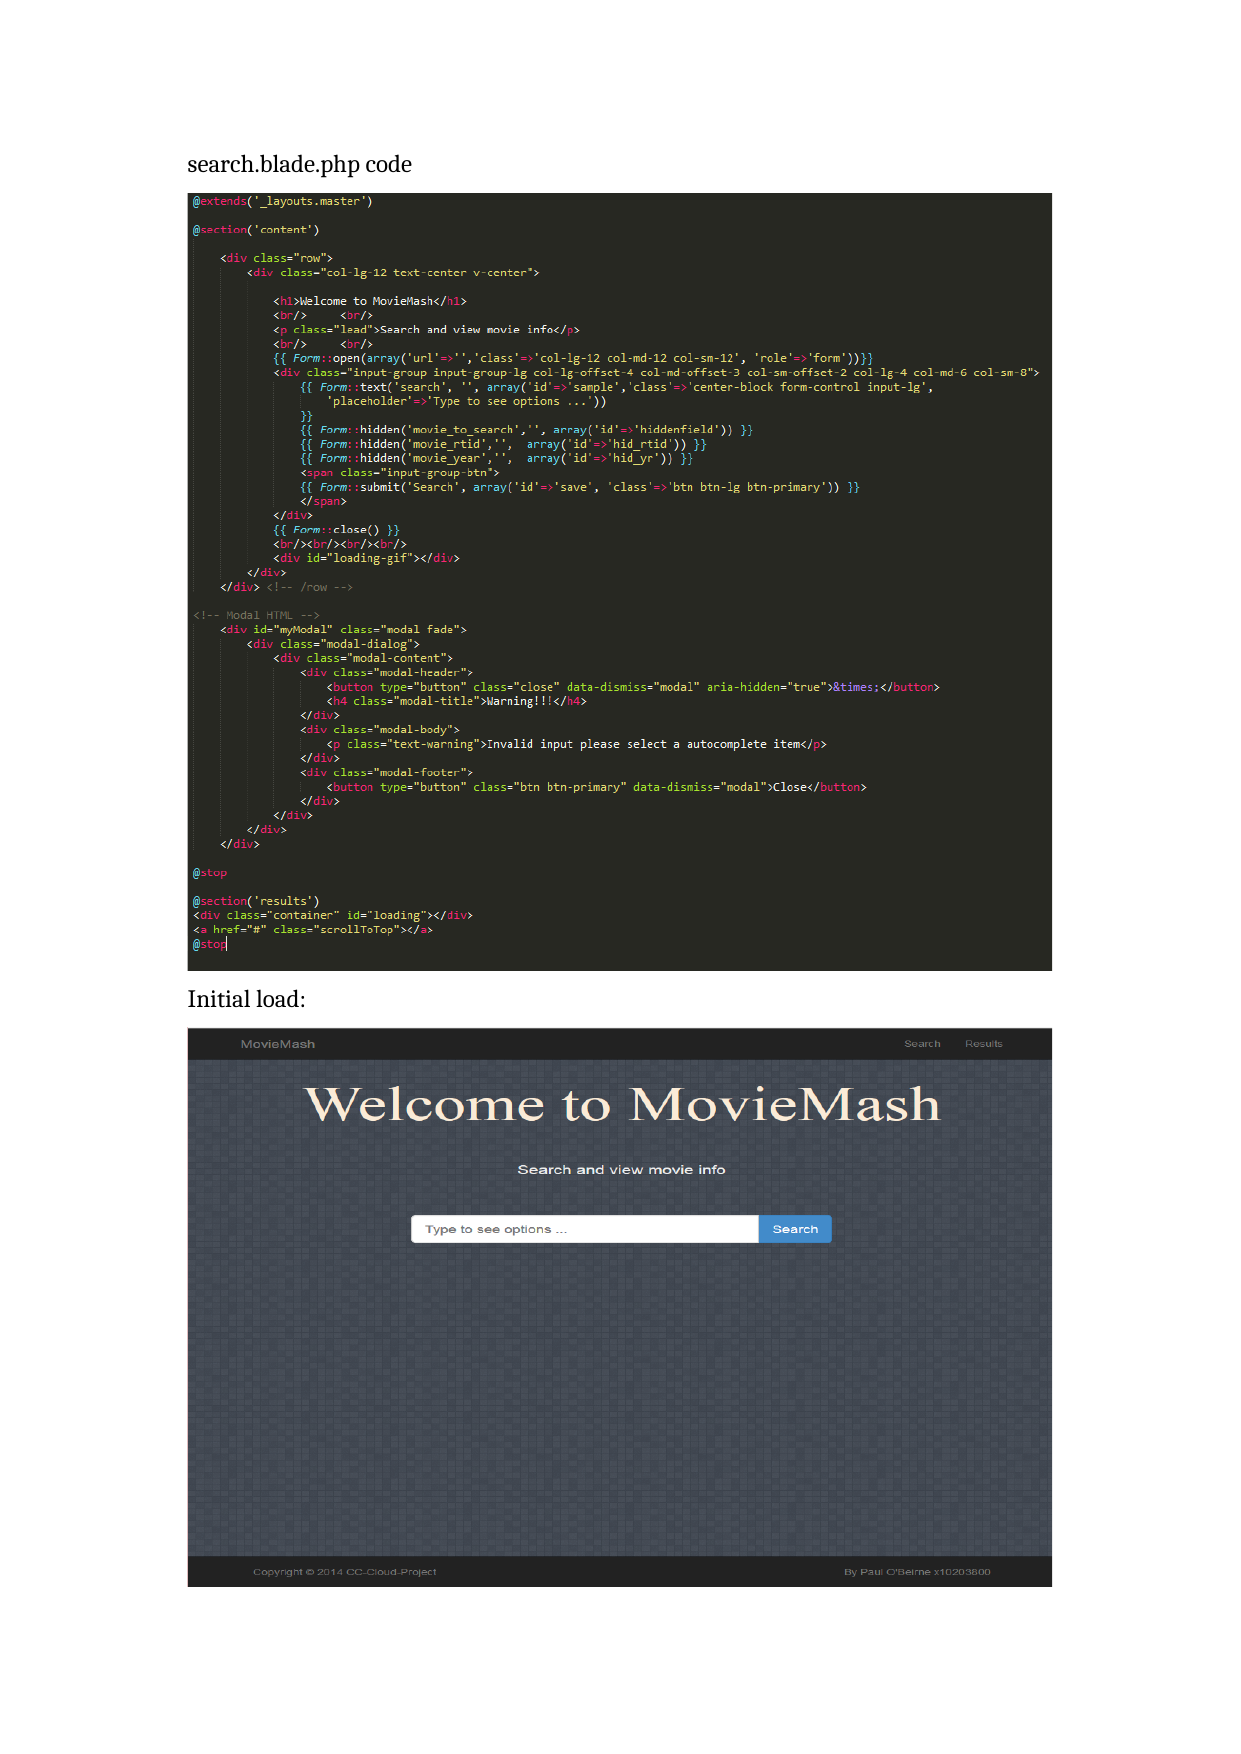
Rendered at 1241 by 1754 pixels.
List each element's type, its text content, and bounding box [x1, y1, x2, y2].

text search.blade.php code [187, 150, 1053, 179]
picture [187, 193, 1053, 971]
text Initial load: [187, 984, 1053, 1013]
picture [187, 1027, 1053, 1587]
